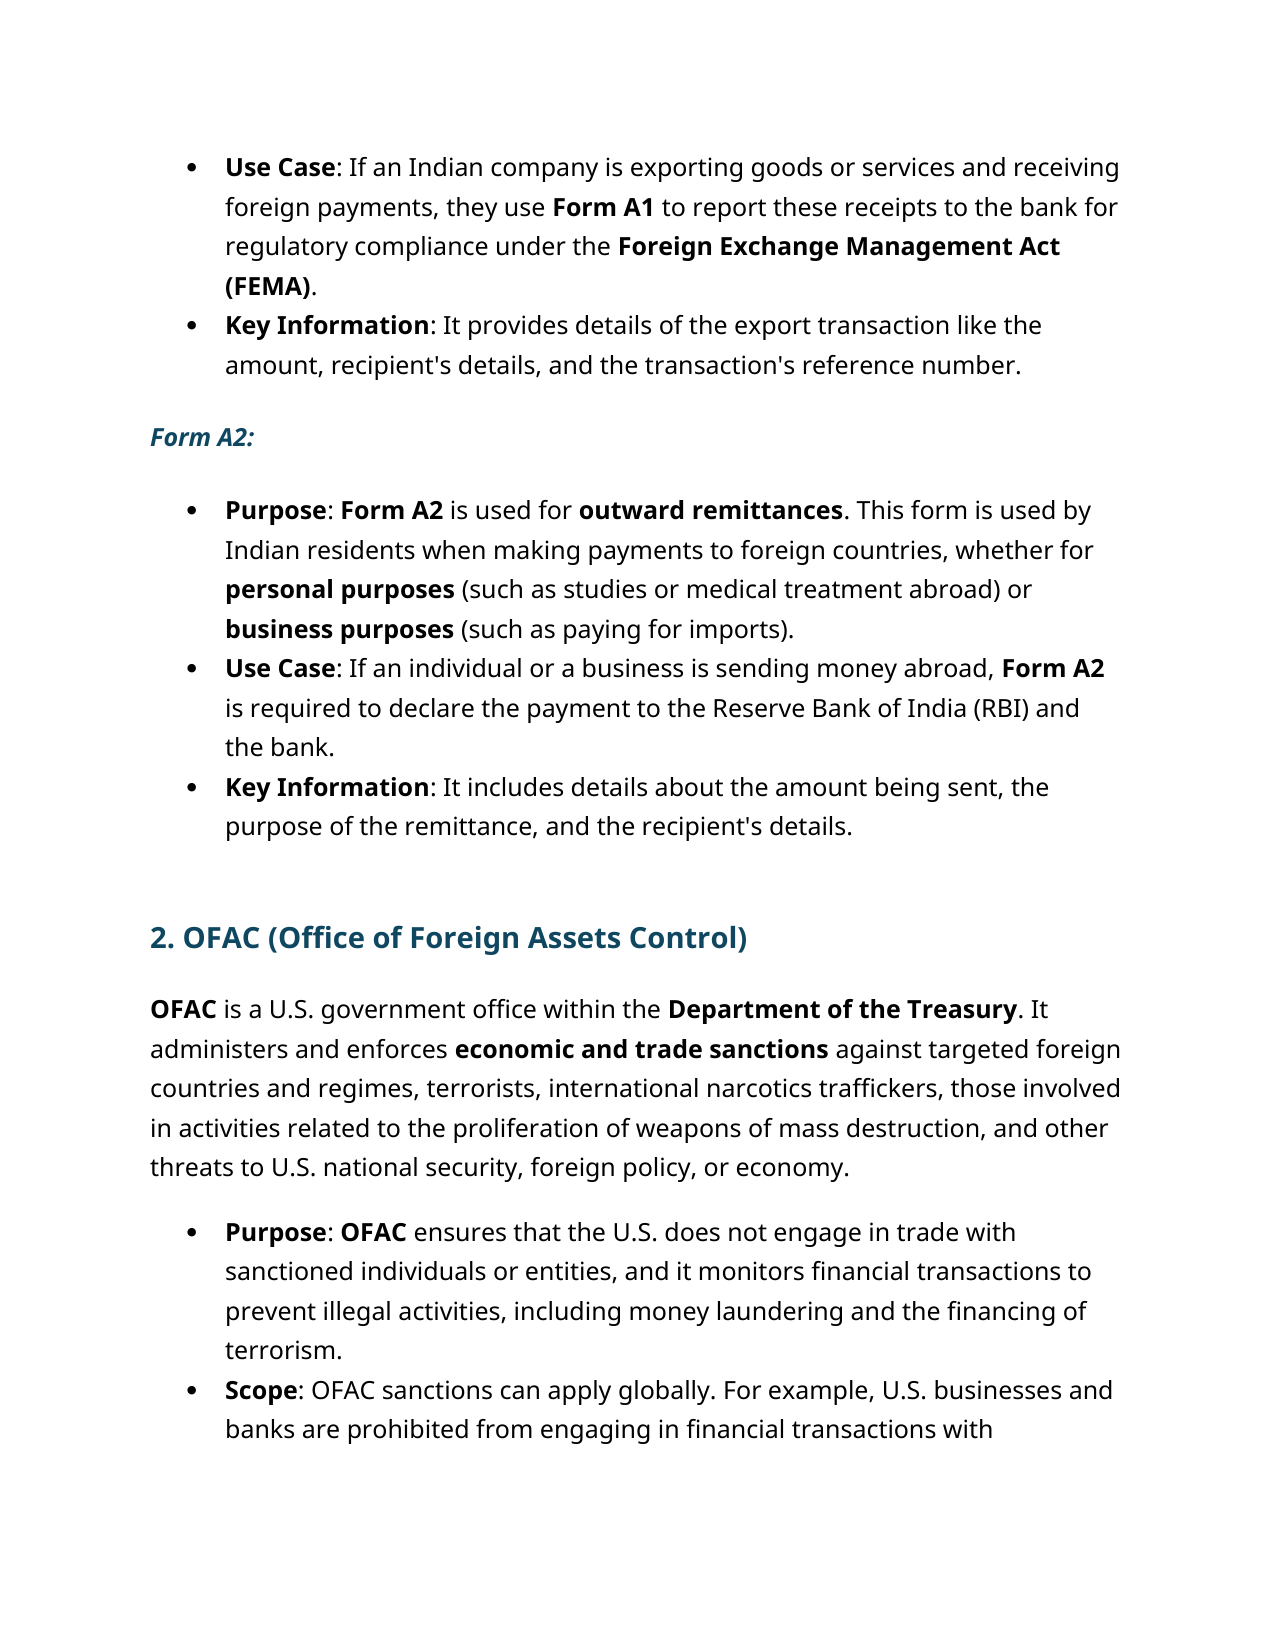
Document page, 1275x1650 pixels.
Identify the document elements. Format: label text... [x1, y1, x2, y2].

subtitle Form A2: [150, 420, 1125, 454]
subtitle 2. OFAC (Office of Foreign Assets Control) [150, 917, 1125, 957]
list Use Case: If an Indian company is exporting goods or services and receiving foreign payments, they use Form A1 to report these receipts to the bank for regulatory compliance under the Foreign Exchange Management Act (FEMA). [187, 150, 1125, 302]
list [187, 1372, 1125, 1446]
list Key Information: It provides details of the export transaction like the amount, recipient's details, and the transaction's reference number. [187, 308, 1125, 381]
list Purpose: Form A2 is used for outward remittances. This form is used by Indian residents when making payments to foreign countries, whether for personal purposes (such as studies or medical treatment abroad) or business purposes (such as paying for imports). [187, 493, 1125, 645]
list Use Case: If an individual or a business is sending money abroad, Form A2 is required to declare the payment to the Reserve Bank of India (RBI) and the bank. [187, 651, 1125, 764]
text OFAC is a U.S. government office within the Department of the Treasury. It administers and enforces economic and trade sanctions against targeted foreign countries and regimes, terrorists, international narcotics traffickers, those involved in activities related to the proliferation of weapons of mass destruction, and other threats to U.S. national security, foreign policy, or economy. [150, 992, 1125, 1184]
list Key Information: It includes details about the amount being sent, the purpose of the remittance, and the recipient's details. [187, 769, 1125, 843]
list Purpose: OFAC ensures that the U.S. does not engage in trade with sanctioned individuals or entities, and it monitors financial transactions to prevent illegal activities, including money laundering and the financing of terrorism. [187, 1214, 1125, 1367]
